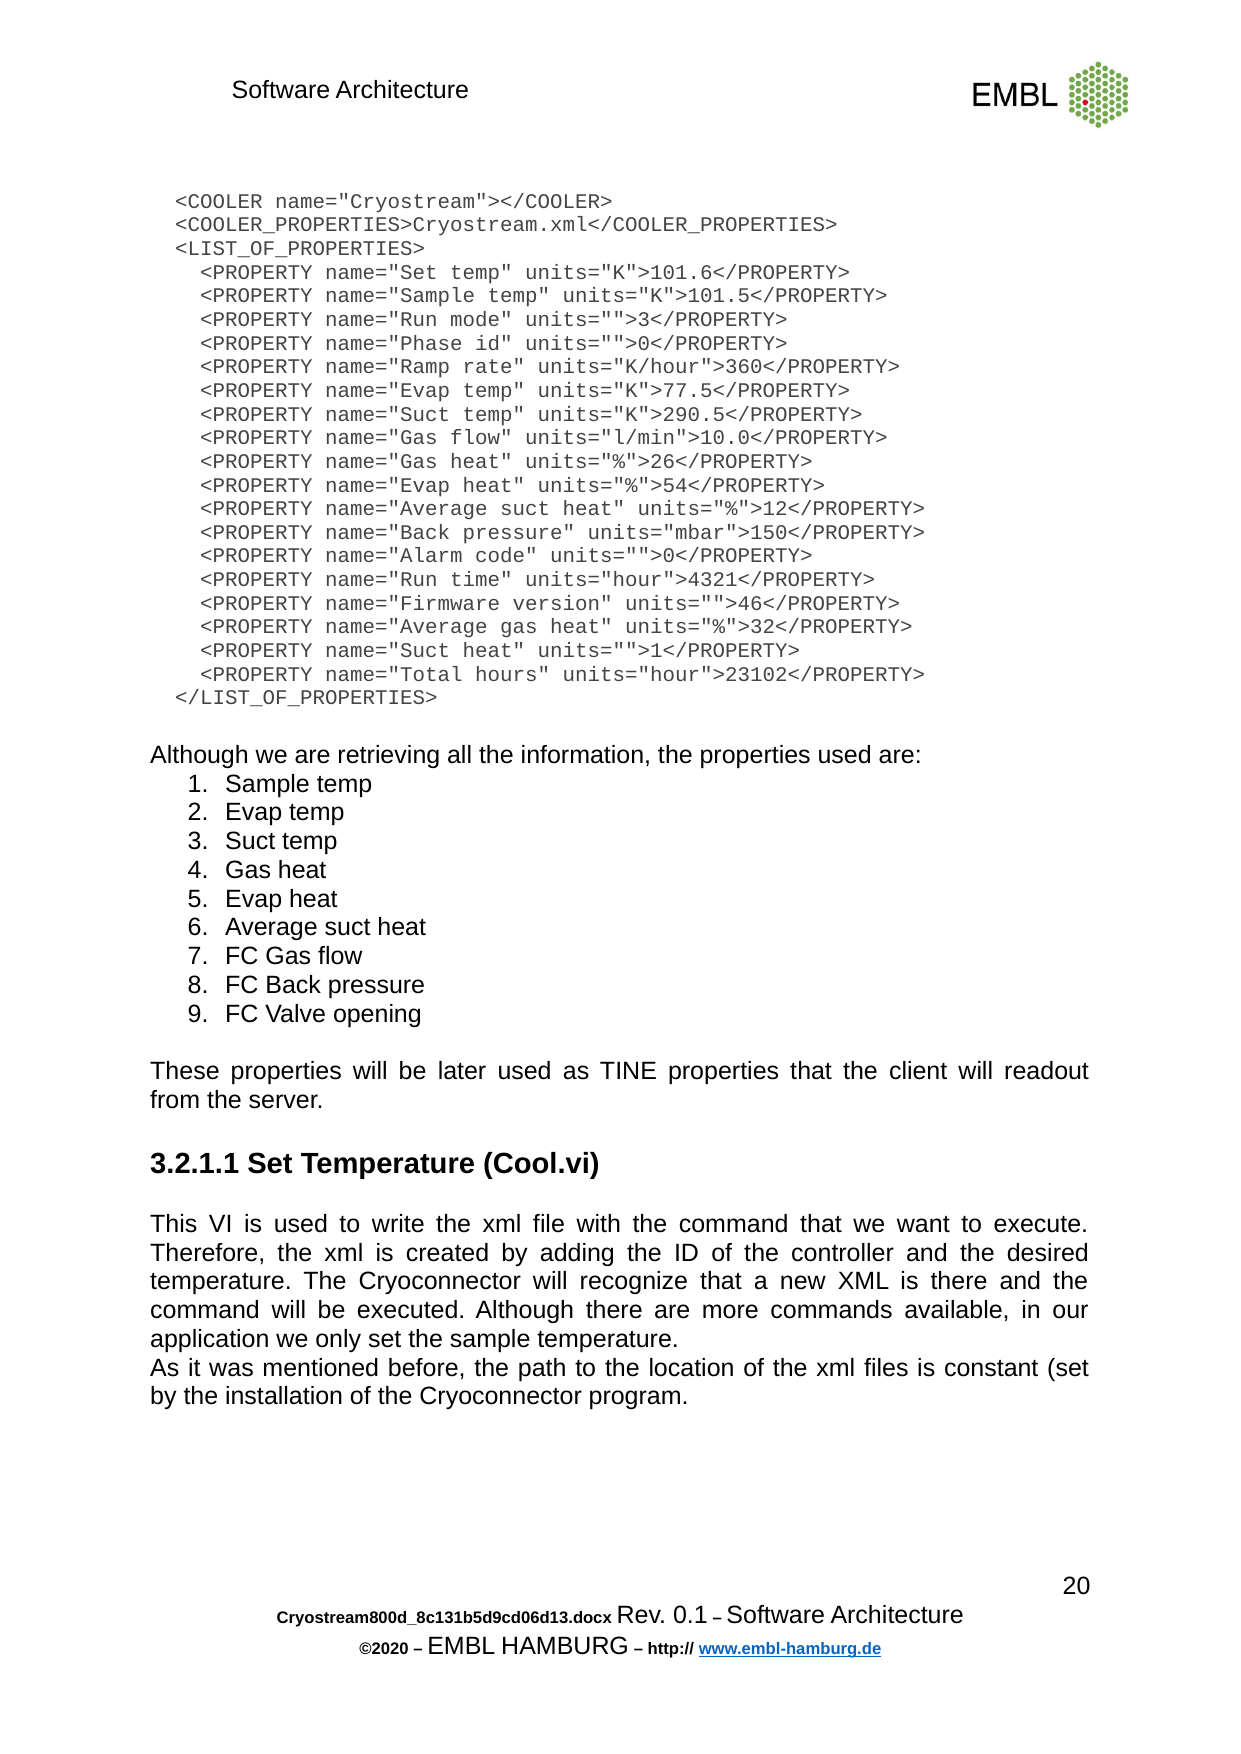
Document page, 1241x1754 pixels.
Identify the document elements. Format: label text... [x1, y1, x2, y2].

text As it was mentioned before, the path to the location of the xml files is constant (set by the installation of the Cryoconnector program. [150, 1352, 1090, 1410]
text <PROPERTY name="Alarm code" units="">0</PROPERTY> [150, 546, 1090, 569]
list FC Gas flow [187, 941, 1090, 970]
list Sample temp [187, 768, 1090, 797]
picture [972, 61, 1130, 129]
text <PROPERTY name="Run time" units="hour">4321</PROPERTY> [150, 569, 1090, 593]
text <COOLER name="Cryostream"></COOLER> [150, 191, 1090, 214]
text These properties will be later used as TINE properties that the client will readout from the server. [150, 1056, 1090, 1113]
list FC Valve opening [187, 998, 1090, 1027]
text This VI is used to write the xml file with the command that we want to execute. Therefore, the xml is created by adding the ID of the controller and the desired temperature. The Cryoconnector will recognize that a new XML is there and the command will be executed. Although there are more commands available, in our application we only set the sample temperature. [150, 1209, 1090, 1352]
list Evap heat [187, 883, 1090, 912]
text Although we are retrieving all the information, the properties used are: [150, 740, 1090, 768]
text <COOLER_PROPERTIES>Cryostream.xml</COOLER_PROPERTIES> [150, 214, 1090, 238]
subtitle 3.2.1.1 Set Temperature (Cool.vi) [150, 1146, 1090, 1180]
text <PROPERTY name="Suct heat" units="">1</PROPERTY> [150, 640, 1090, 664]
text <PROPERTY name="Suct temp" units="K">290.5</PROPERTY> [150, 404, 1090, 427]
text <PROPERTY name="Set temp" units="K">101.6</PROPERTY> [150, 262, 1090, 285]
list Average suct heat [187, 912, 1090, 941]
list Gas heat [187, 855, 1090, 883]
list Suct temp [187, 826, 1090, 855]
text <PROPERTY name="Back pressure" units="mbar">150</PROPERTY> [150, 522, 1090, 546]
text <PROPERTY name="Gas flow" units="l/min">10.0</PROPERTY> [150, 427, 1090, 451]
text <PROPERTY name="Phase id" units="">0</PROPERTY> [150, 333, 1090, 356]
text <PROPERTY name="Run mode" units="">3</PROPERTY> [150, 309, 1090, 333]
text <PROPERTY name="Sample temp" units="K">101.5</PROPERTY> [150, 285, 1090, 309]
text <PROPERTY name="Evap temp" units="K">77.5</PROPERTY> [150, 380, 1090, 404]
text <PROPERTY name="Average suct heat" units="%">12</PROPERTY> [150, 498, 1090, 522]
text <PROPERTY name="Evap heat" units="%">54</PROPERTY> [150, 474, 1090, 498]
text <PROPERTY name="Gas heat" units="%">26</PROPERTY> [150, 451, 1090, 474]
text <PROPERTY name="Firmware version" units="">46</PROPERTY> [150, 593, 1090, 616]
text <LIST_OF_PROPERTIES> [150, 238, 1090, 262]
list FC Back pressure [187, 970, 1090, 998]
text </LIST_OF_PROPERTIES> [150, 687, 1090, 711]
text <PROPERTY name="Total hours" units="hour">23102</PROPERTY> [150, 664, 1090, 687]
list Evap temp [187, 797, 1090, 826]
text <PROPERTY name="Average gas heat" units="%">32</PROPERTY> [150, 616, 1090, 640]
text <PROPERTY name="Ramp rate" units="K/hour">360</PROPERTY> [150, 356, 1090, 380]
